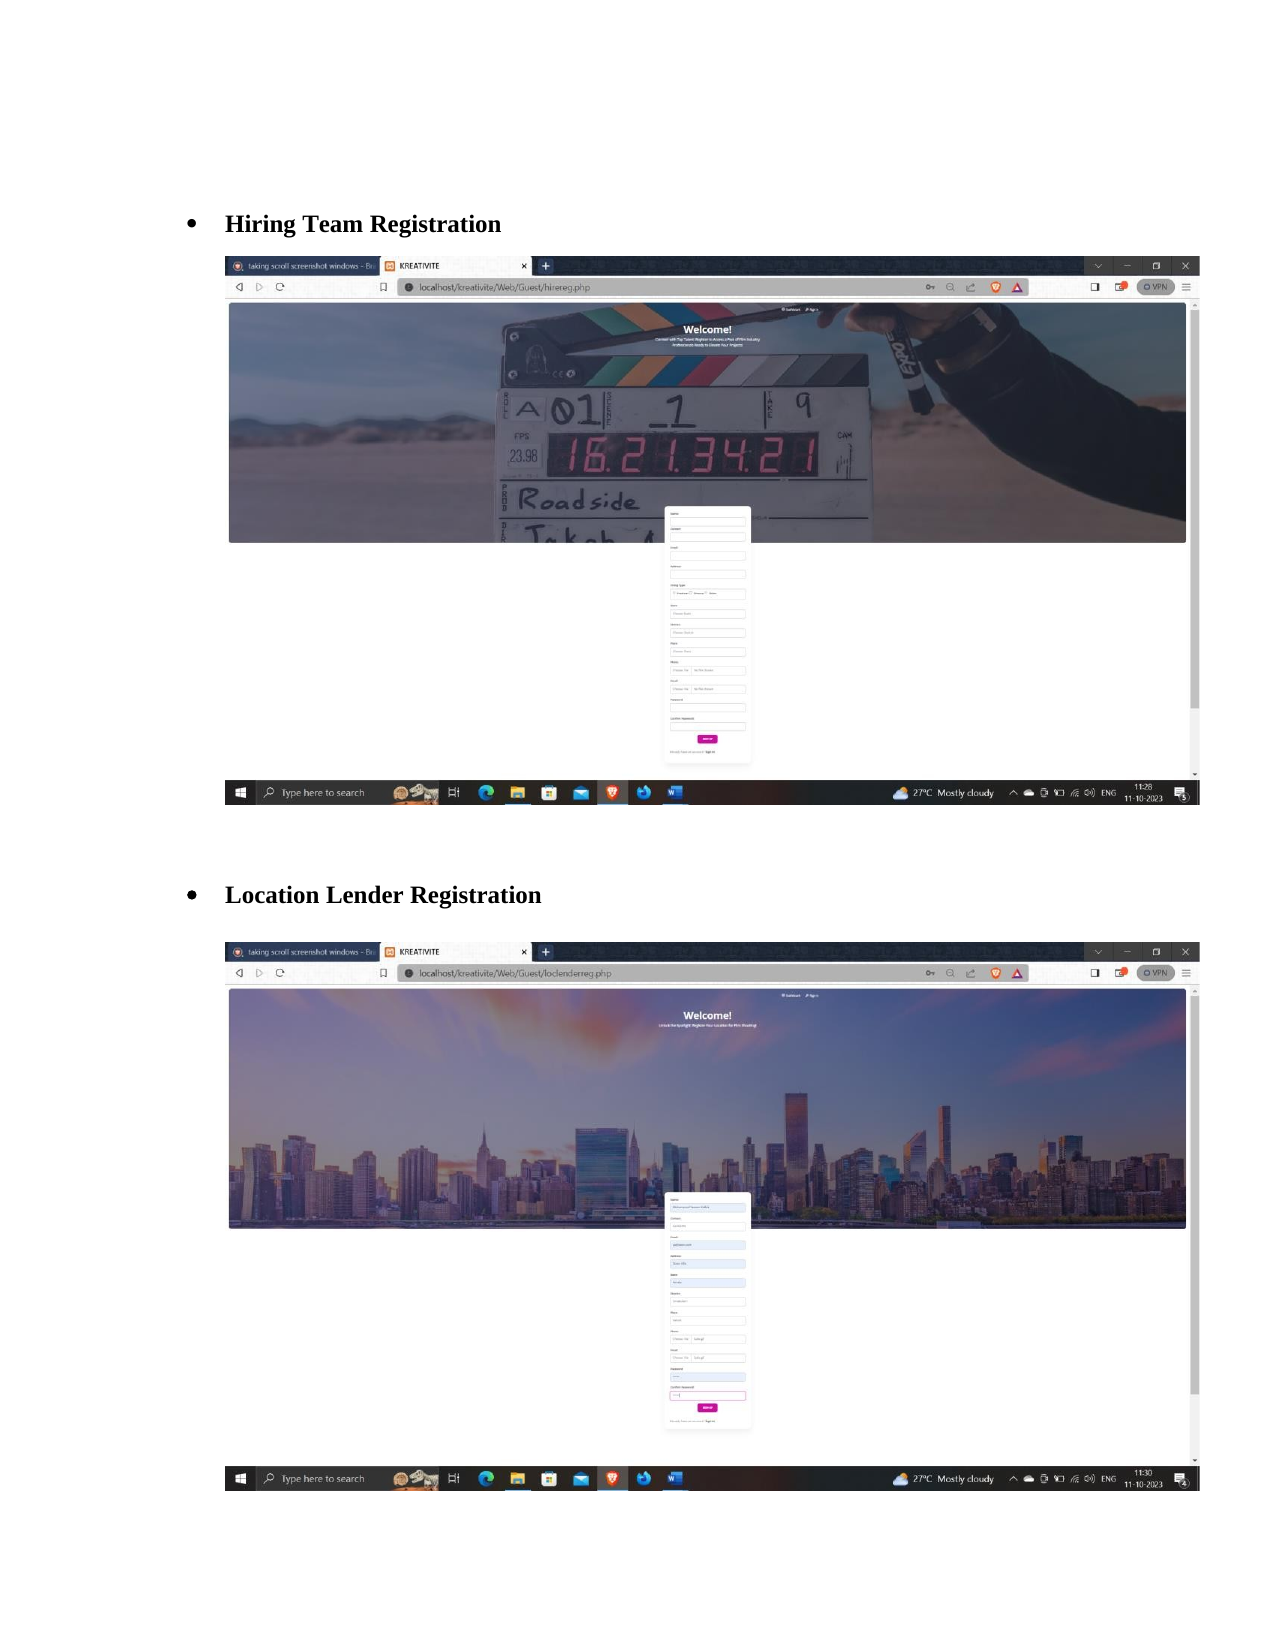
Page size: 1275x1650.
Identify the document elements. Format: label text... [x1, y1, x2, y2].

picture [225, 256, 1200, 805]
list Location Lender Registration [187, 880, 1231, 909]
picture [225, 942, 1200, 1491]
subtitle Hiring Team Registration [187, 209, 1231, 237]
